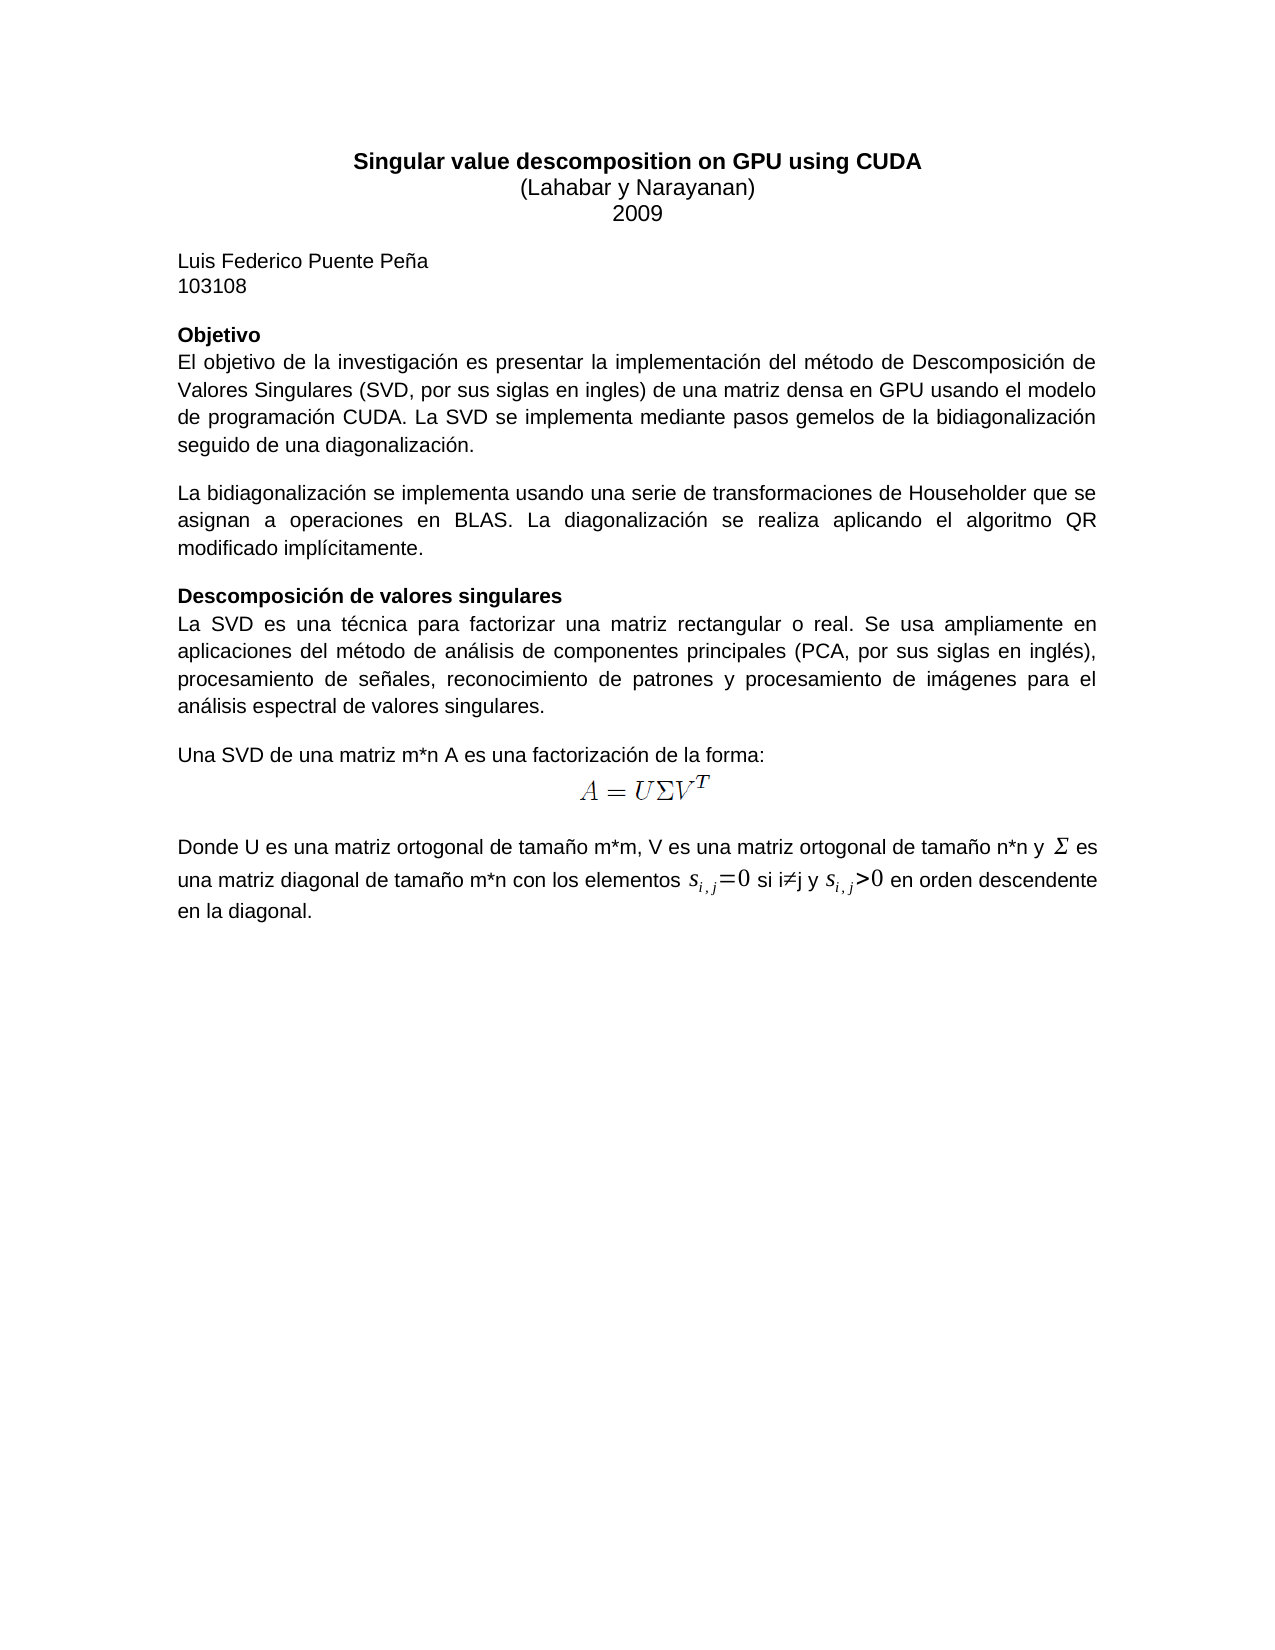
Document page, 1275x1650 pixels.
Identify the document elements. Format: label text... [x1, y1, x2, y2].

text 2009 [177, 200, 1098, 227]
text 103108 [177, 272, 1098, 297]
text Donde U es una matriz ortogonal de tamaño m*m, V es una matriz ortogonal de tamaño n*n y es una matriz diagonal de tamaño m*n con los elementos si ij y en orden descendente en la diagonal. [177, 833, 1098, 923]
text Una SVD de una matriz m*n A es una factorización de la forma: [177, 742, 1098, 766]
text La bidiagonalización se implementa usando una serie de transformaciones de Householder que se asignan a operaciones en BLAS. La diagonalización se realiza aplicando el algoritmo QR modificado implícitamente. [177, 481, 1098, 560]
picture [561, 770, 714, 808]
text La SVD es una técnica para factorizar una matriz rectangular o real. Se usa ampliamente en aplicaciones del método de análisis de componentes principales (PCA, por sus siglas en inglés), procesamiento de señales, reconocimiento de patrones y procesamiento de imágenes para el análisis espectral de valores singulares. [177, 612, 1098, 718]
text (Lahabar y Narayanan) [177, 174, 1098, 200]
text Descomposición de valores singulares [177, 584, 1098, 608]
text Objetivo [177, 322, 1098, 346]
text El objetivo de la investigación es presentar la implementación del método de Descomposición de Valores Singulares (SVD, por sus siglas en ingles) de una matriz densa en GPU usando el modelo de programación CUDA. La SVD se implementa mediante pasos gemelos de la bidiagonalización seguido de una diagonalización. [177, 350, 1098, 456]
text Singular value descomposition on GPU using CUDA [177, 148, 1098, 174]
text Luis Federico Puente Peña [177, 247, 1098, 272]
